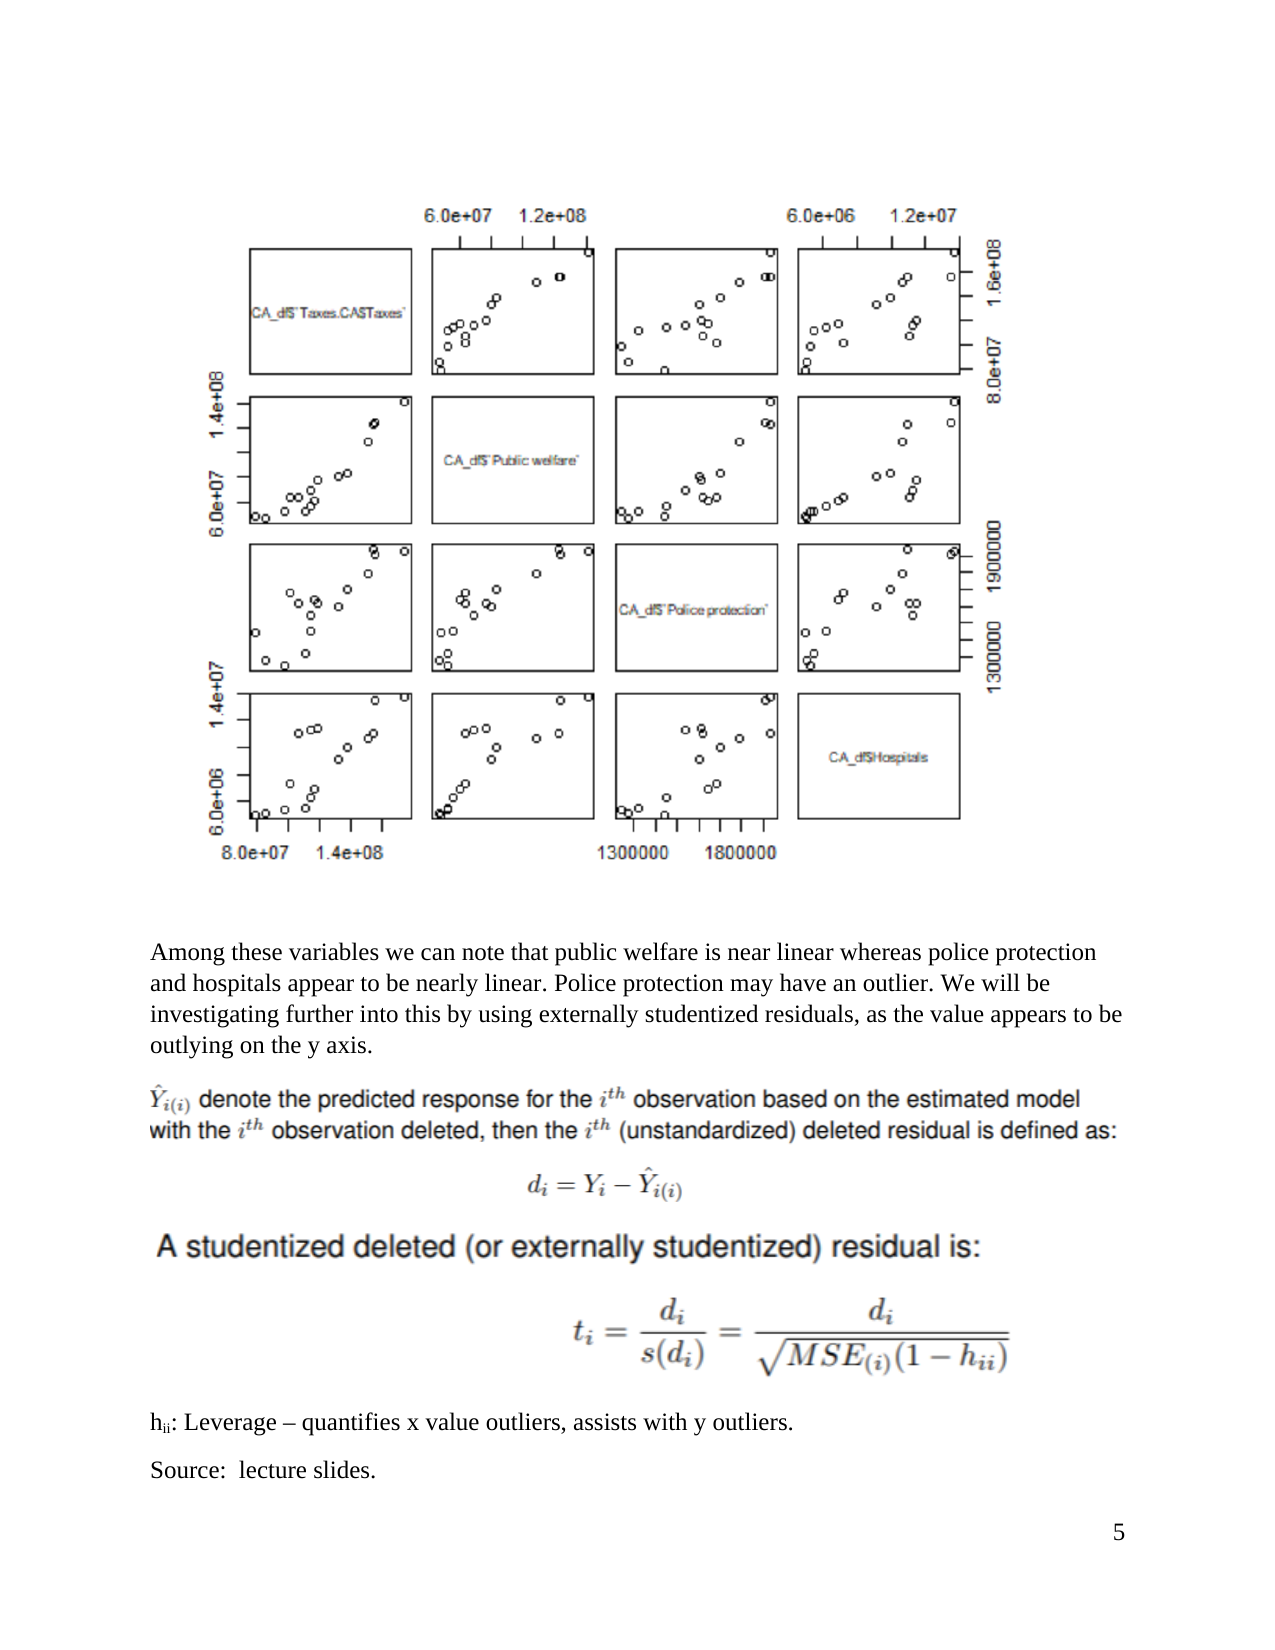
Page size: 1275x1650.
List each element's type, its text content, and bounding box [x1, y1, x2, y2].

text Source: lecture slides. [150, 1455, 1125, 1484]
picture [150, 150, 1059, 918]
text hii: Leverage – quantifies x value outliers, assists with y outliers. [150, 1407, 1125, 1436]
picture [150, 1077, 1125, 1214]
picture [156, 1232, 1018, 1389]
text Among these variables we can note that public welfare is near linear whereas police protection and hospitals appear to be nearly linear. Police protection may have an outlier. We will be investigating further into this by using externally studentized residuals, as the value appears to be outlying on the y axis. [150, 937, 1125, 1059]
